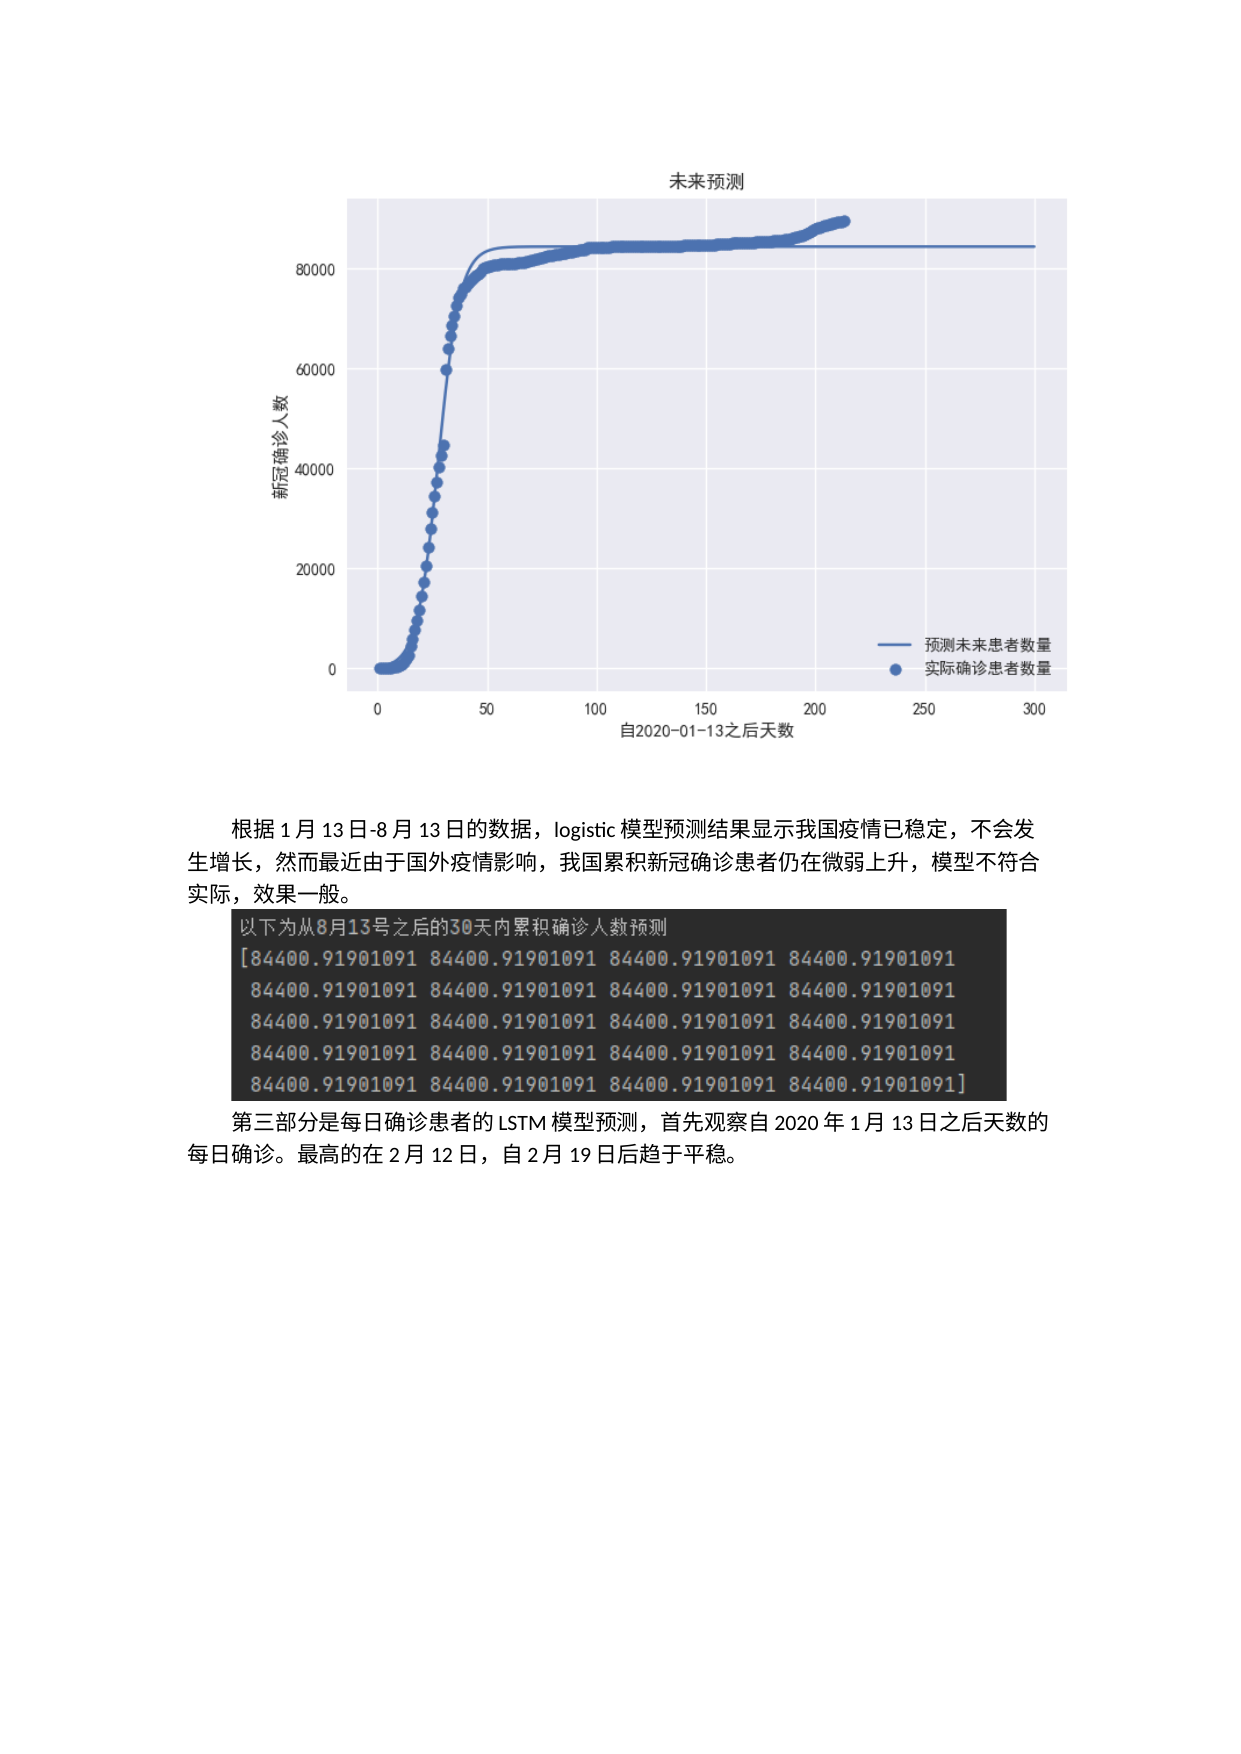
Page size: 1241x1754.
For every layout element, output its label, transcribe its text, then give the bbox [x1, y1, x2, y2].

text 根据1月13日-8月13日的数据，logistic模型预测结果显示我国疫情已稳定，不会发生增长，然而最近由于国外疫情影响，我国累积新冠确诊患者仍在微弱上升，模型不符合实际，效果一般。 [187, 812, 1053, 909]
text 第三部分是每日确诊患者的LSTM模型预测，首先观察自2020年1月13日之后天数的每日确诊。最高的在2月12日，自2月19日后趋于平稳。 [187, 1104, 1053, 1169]
picture [231, 909, 1007, 1101]
picture [231, 162, 1097, 761]
